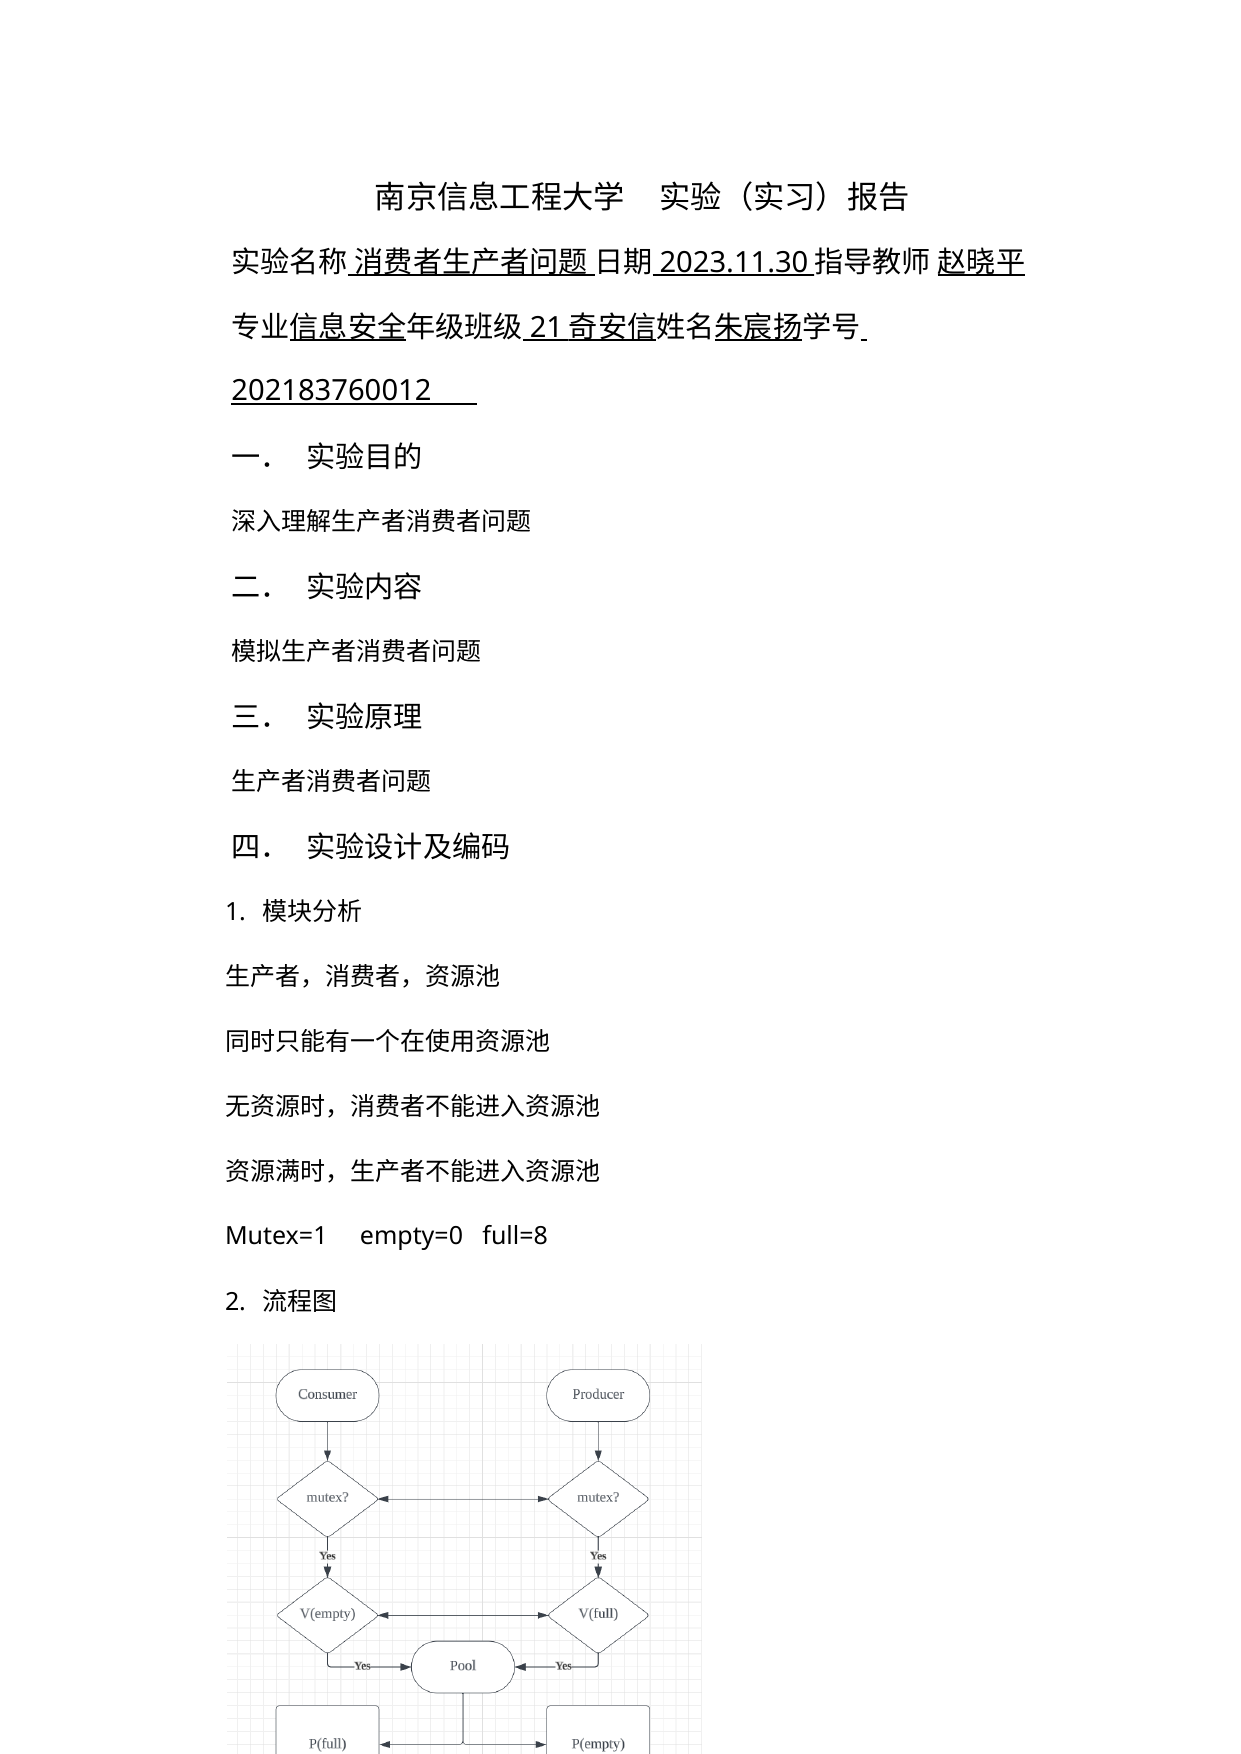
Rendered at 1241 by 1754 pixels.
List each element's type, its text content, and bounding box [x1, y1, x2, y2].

list 生产者，消费者，资源池 [225, 942, 1053, 1007]
list 模块分析 [225, 877, 1053, 942]
picture [227, 1344, 702, 1754]
list 流程图 [225, 1267, 1053, 1332]
list 模拟生产者消费者问题 [231, 617, 1053, 682]
list 实验目的 [231, 422, 1053, 487]
text 南京信息工程大学 实验（实习）报告 [231, 162, 1053, 227]
list 无资源时，消费者不能进入资源池 [225, 1072, 1053, 1137]
list 资源满时，生产者不能进入资源池 [225, 1137, 1053, 1202]
list 生产者消费者问题 [231, 747, 1053, 812]
list 深入理解生产者消费者问题 [231, 487, 1053, 552]
list 实验设计及编码 [231, 812, 1053, 877]
list 实验原理 [231, 682, 1053, 747]
list 同时只能有一个在使用资源池 [225, 1007, 1053, 1072]
list Mutex=1 empty=0 full=8 [225, 1202, 1053, 1267]
text 专业信息安全年级班级 21奇安信姓名朱宸扬学号 202183760012 [231, 292, 1053, 422]
list 实验内容 [231, 552, 1053, 617]
text 实验名称 消费者生产者问题 日期 2023.11.30指导教师 赵晓平 [231, 227, 1053, 292]
